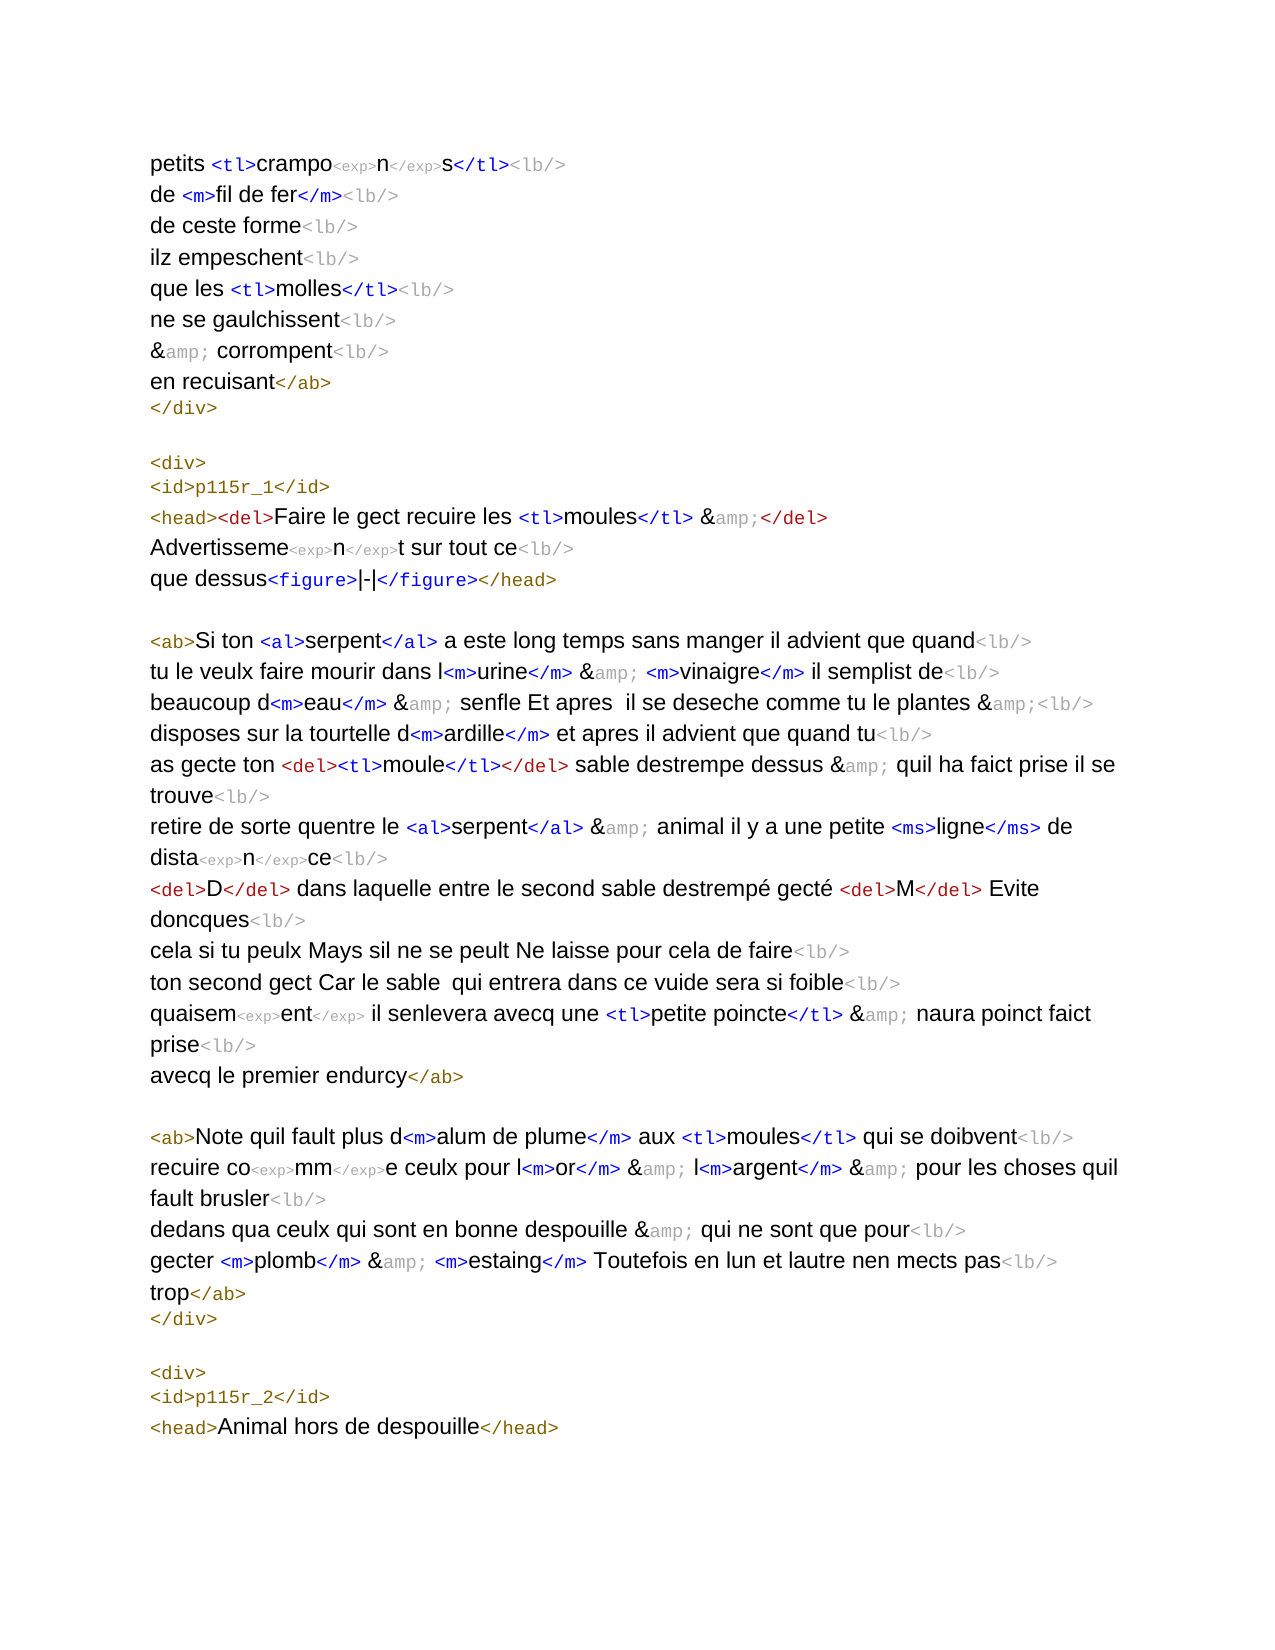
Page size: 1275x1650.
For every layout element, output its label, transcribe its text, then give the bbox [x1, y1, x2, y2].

text gecter <m>plomb</m> &amp; <m>estaing</m> Toutefois en lun et lautre nen mects pas<lb/> [150, 1247, 1125, 1274]
text tu le veulx faire mourir dans l<m>urine</m> &amp; <m>vinaigre</m> il semplist de<lb/> [150, 658, 1125, 685]
text <del>D</del> dans laquelle entre le second sable destrempé gecté <del>M</del> Evite doncques<lb/> [150, 875, 1125, 933]
text ilz empeschent<lb/> [150, 243, 1125, 271]
text en recuisant</ab> [150, 368, 1125, 395]
text retire de sorte quentre le <al>serpent</al> &amp; animal il y a une petite <ms>ligne</ms> de dista<exp>n</exp>ce<lb/> [150, 813, 1125, 871]
text que dessus<figure>|-|</figure></head> [150, 565, 1125, 592]
text de <m>fil de fer</m><lb/> [150, 181, 1125, 208]
text de ceste forme<lb/> [150, 212, 1125, 239]
text <div> <id>p115r_2</id> <head>Animal hors de despouille</head> [150, 1334, 1125, 1440]
text que les <tl>molles</tl><lb/> [150, 274, 1125, 302]
text trop</ab> [150, 1278, 1125, 1306]
text avecq le premier endurcy</ab> [150, 1062, 1125, 1089]
text quaisem<exp>ent</exp> il senlevera avecq une <tl>petite poincte</tl> &amp; naura poinct faict prise<lb/> [150, 999, 1125, 1058]
text ne se gaulchissent<lb/> &amp; corrompent<lb/> [150, 306, 1125, 364]
text as gecte ton <del><tl>moule</tl></del> sable destrempe dessus &amp; quil ha faict prise il se trouve<lb/> [150, 751, 1125, 809]
text beaucoup d<m>eau</m> &amp; senfle Et apres il se deseche comme tu le plantes &amp;<lb/> [150, 689, 1125, 716]
text recuire co<exp>mm</exp>e ceulx pour l<m>or</m> &amp; l<m>argent</m> &amp; pour les choses quil fault brusler<lb/> [150, 1154, 1125, 1212]
text petits <tl>crampo<exp>n</exp>s</tl><lb/> [150, 150, 1125, 177]
text dedans qua ceulx qui sont en bonne despouille &amp; qui ne sont que pour<lb/> [150, 1216, 1125, 1243]
text </div> [150, 399, 1125, 420]
text cela si tu peulx Mays sil ne se peult Ne laisse pour cela de faire<lb/> ton second gect Car le sable qui entrera dans ce vuide sera si foible<lb/> [150, 937, 1125, 996]
text </div> [150, 1310, 1125, 1331]
text <ab>Si ton <al>serpent</al> a este long temps sans manger il advient que quand<lb/> [150, 627, 1125, 654]
text Advertisseme<exp>n</exp>t sur tout ce<lb/> [150, 534, 1125, 561]
text <div> <id>p115r_1</id> <head><del>Faire le gect recuire les <tl>moules</tl> &amp;</del> [150, 453, 1125, 530]
text <ab>Note quil fault plus d<m>alum de plume</m> aux <tl>moules</tl> qui se doibvent<lb/> [150, 1123, 1125, 1150]
text disposes sur la tourtelle d<m>ardille</m> et apres il advient que quand tu<lb/> [150, 720, 1125, 747]
